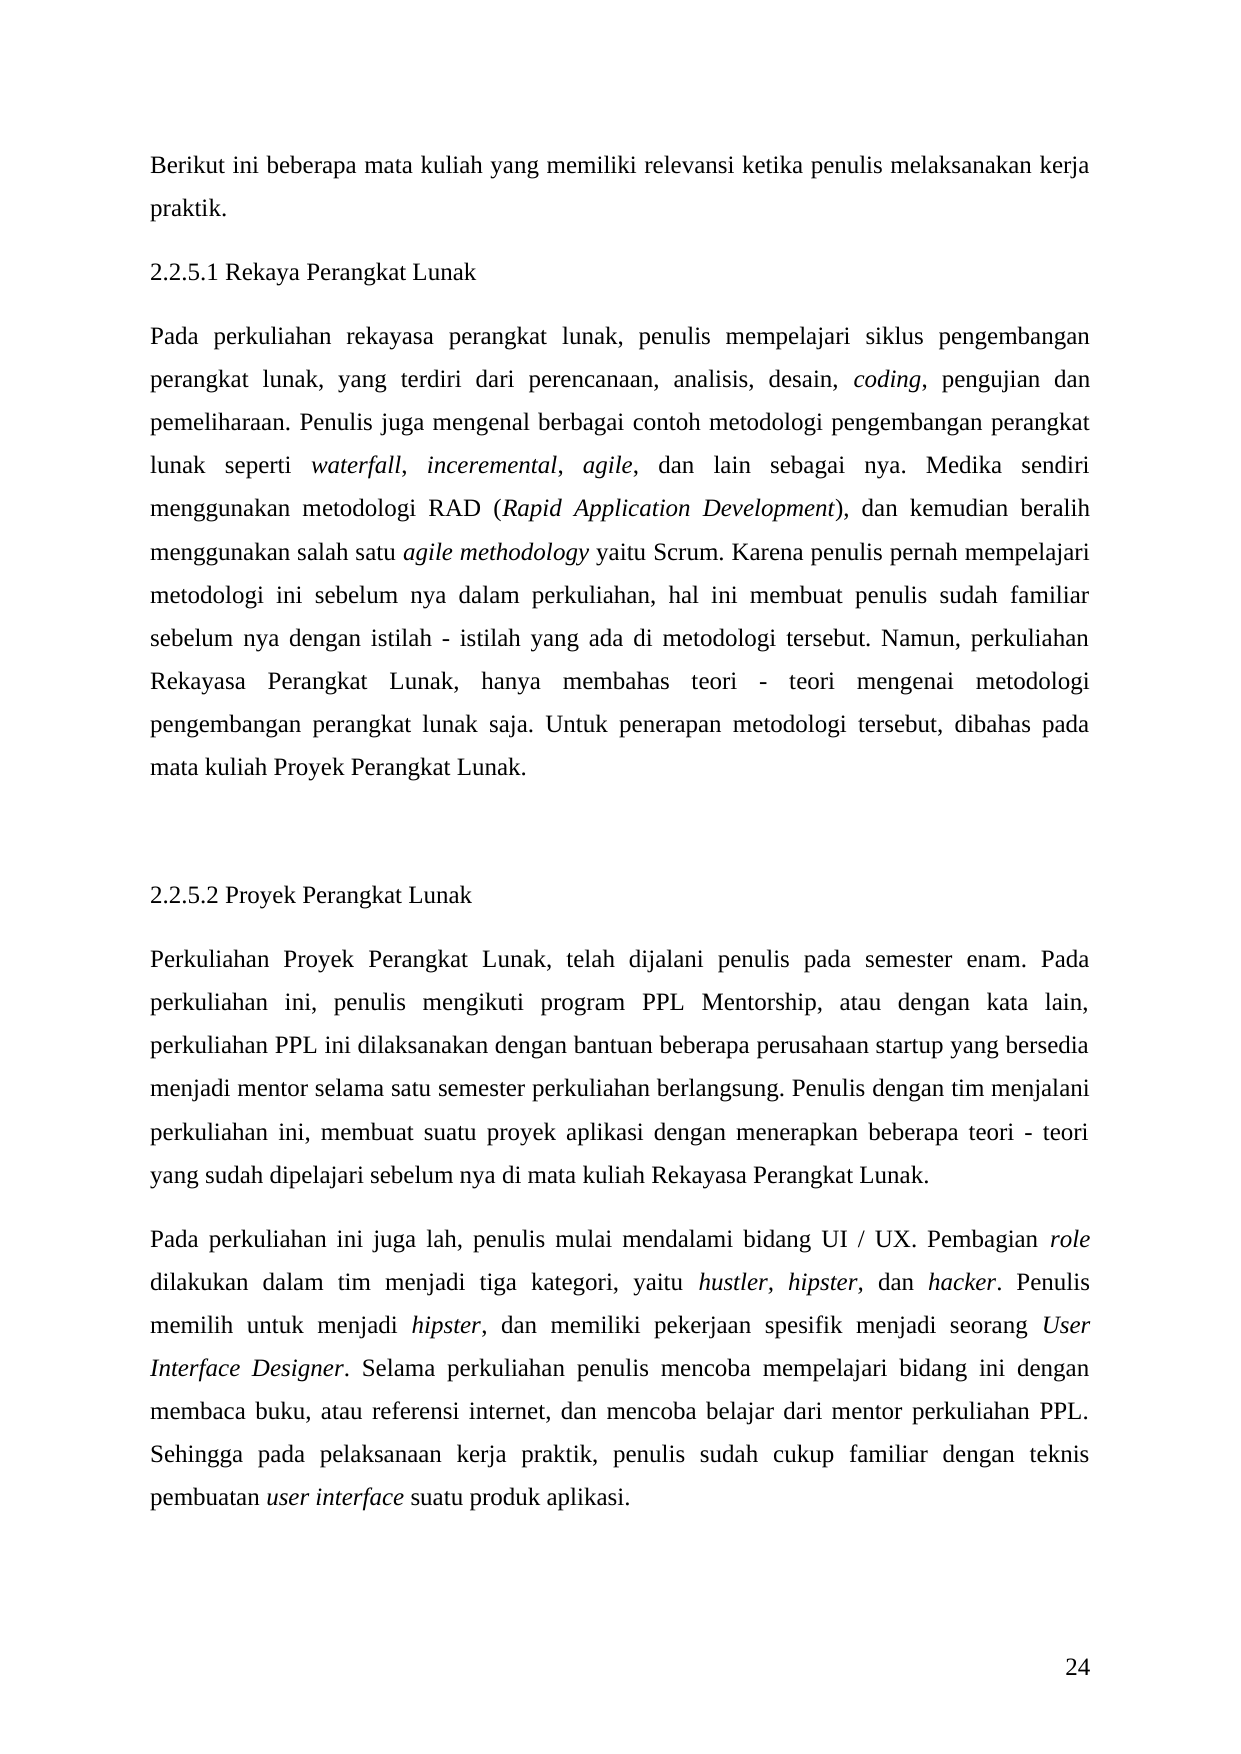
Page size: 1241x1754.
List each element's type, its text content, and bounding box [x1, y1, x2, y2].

text 2.2.5.1 Rekaya Perangkat Lunak [150, 257, 1090, 286]
text Pada perkuliahan rekayasa perangkat lunak, penulis mempelajari siklus pengembangan perangkat lunak, yang terdiri dari perencanaan, analisis, desain, coding, pengujian dan pemeliharaan. Penulis juga mengenal berbagai contoh metodologi pengembangan perangkat lunak seperti waterfall, inceremental, agile, dan lain sebagai nya. Medika sendiri menggunakan metodologi RAD (Rapid Application Development), dan kemudian beralih menggunakan salah satu agile methodology yaitu Scrum. Karena penulis pernah mempelajari metodologi ini sebelum nya dalam perkuliahan, hal ini membuat penulis sudah familiar sebelum nya dengan istilah - istilah yang ada di metodologi tersebut. Namun, perkuliahan Rekayasa Perangkat Lunak, hanya membahas teori - teori mengenai metodologi pengembangan perangkat lunak saja. Untuk penerapan metodologi tersebut, dibahas pada mata kuliah Proyek Perangkat Lunak. [150, 321, 1090, 781]
text Perkuliahan Proyek Perangkat Lunak, telah dijalani penulis pada semester enam. Pada perkuliahan ini, penulis mengikuti program PPL Mentorship, atau dengan kata lain, perkuliahan PPL ini dilaksanakan dengan bantuan beberapa perusahaan startup yang bersedia menjadi mentor selama satu semester perkuliahan berlangsung. Penulis dengan tim menjalani perkuliahan ini, membuat suatu proyek aplikasi dengan menerapkan beberapa teori - teori yang sudah dipelajari sebelum nya di mata kuliah Rekayasa Perangkat Lunak. [150, 944, 1090, 1188]
text 2.2.5.2 Proyek Perangkat Lunak [150, 880, 1090, 909]
text Berikut ini beberapa mata kuliah yang memiliki relevansi ketika penulis melaksanakan kerja praktik. [150, 150, 1090, 222]
text Pada perkuliahan ini juga lah, penulis mulai mendalami bidang UI / UX. Pembagian role dilakukan dalam tim menjadi tiga kategori, yaitu hustler, hipster, dan hacker. Penulis memilih untuk menjadi hipster, dan memiliki pekerjaan spesifik menjadi seorang User Interface Designer. Selama perkuliahan penulis mencoba mempelajari bidang ini dengan membaca buku, atau referensi internet, dan mencoba belajar dari mentor perkuliahan PPL. Sehingga pada pelaksanaan kerja praktik, penulis sudah cukup familiar dengan teknis pembuatan user interface suatu produk aplikasi. [150, 1224, 1090, 1511]
